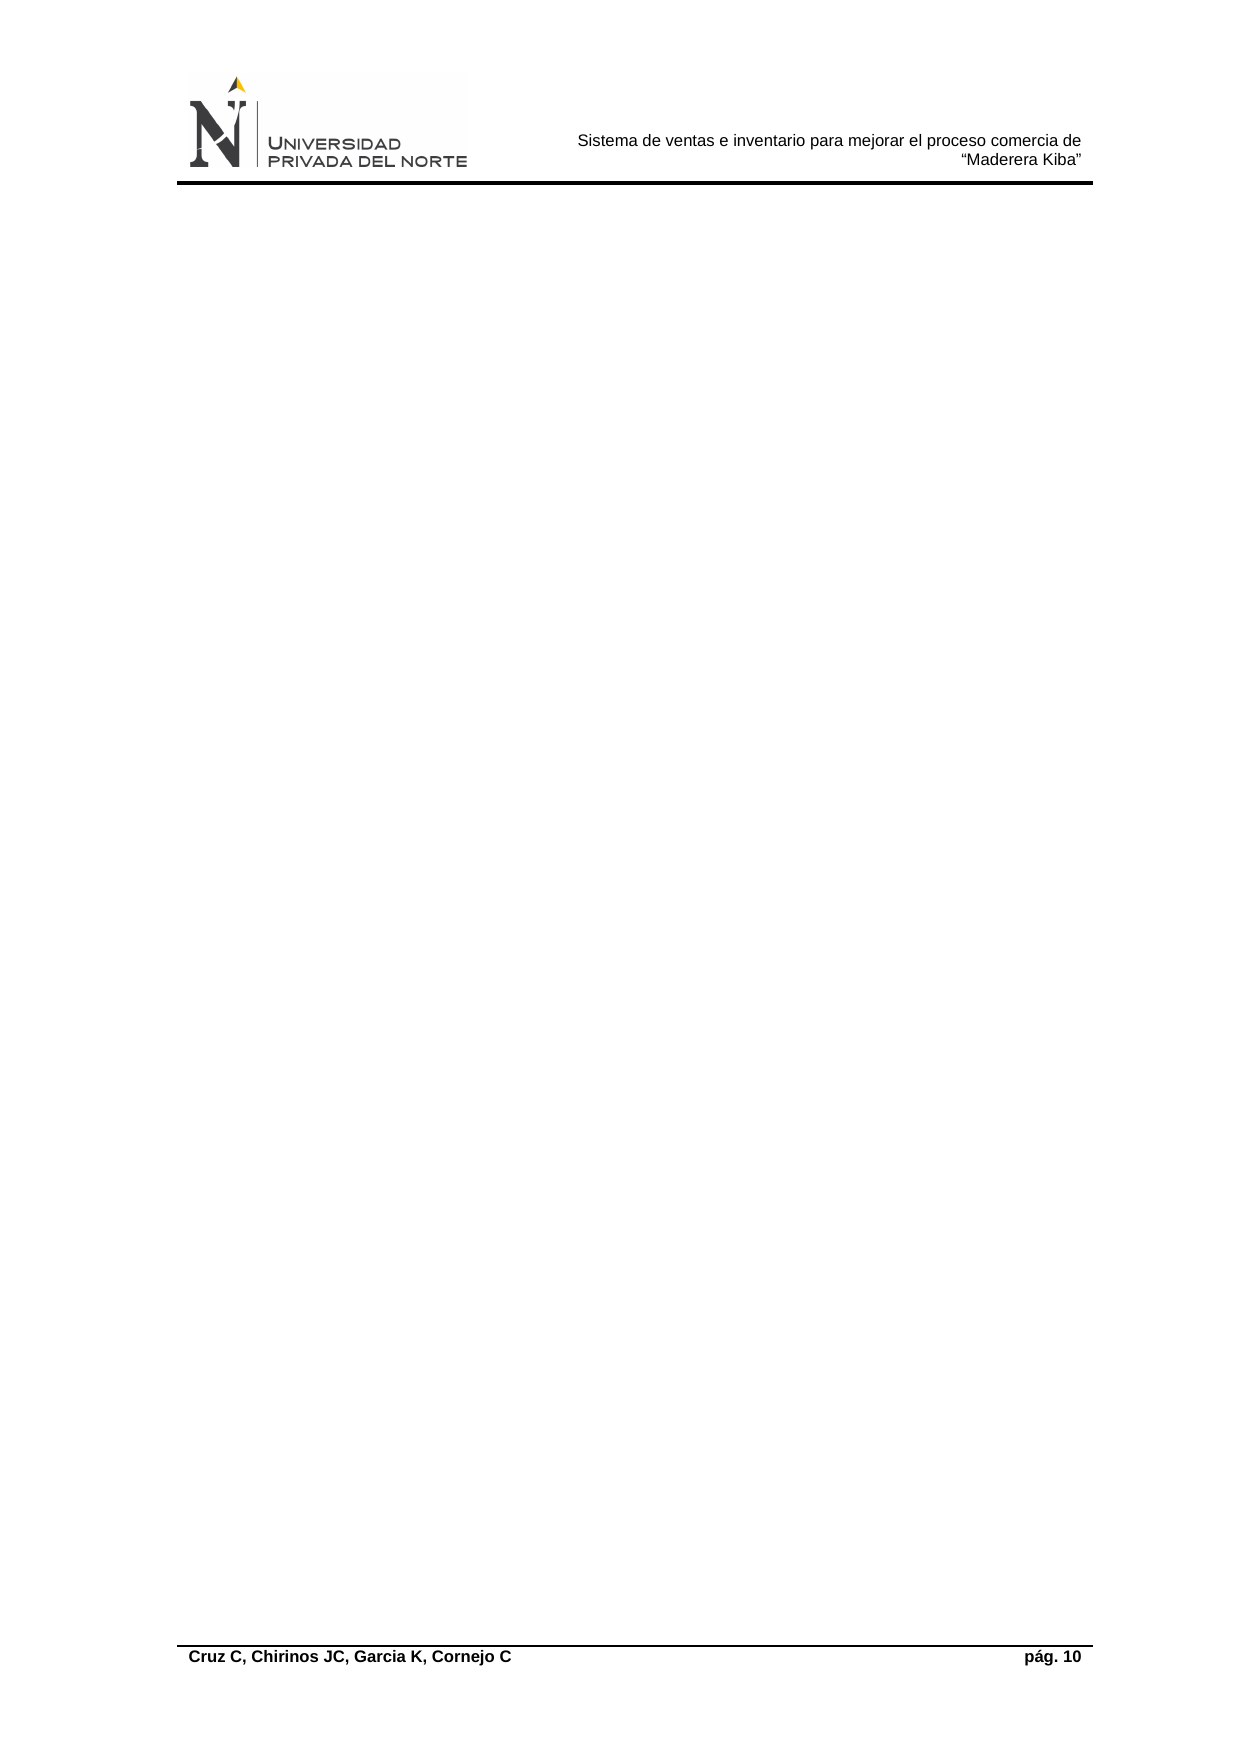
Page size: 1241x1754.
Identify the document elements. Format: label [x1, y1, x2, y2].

picture [188, 73, 469, 169]
